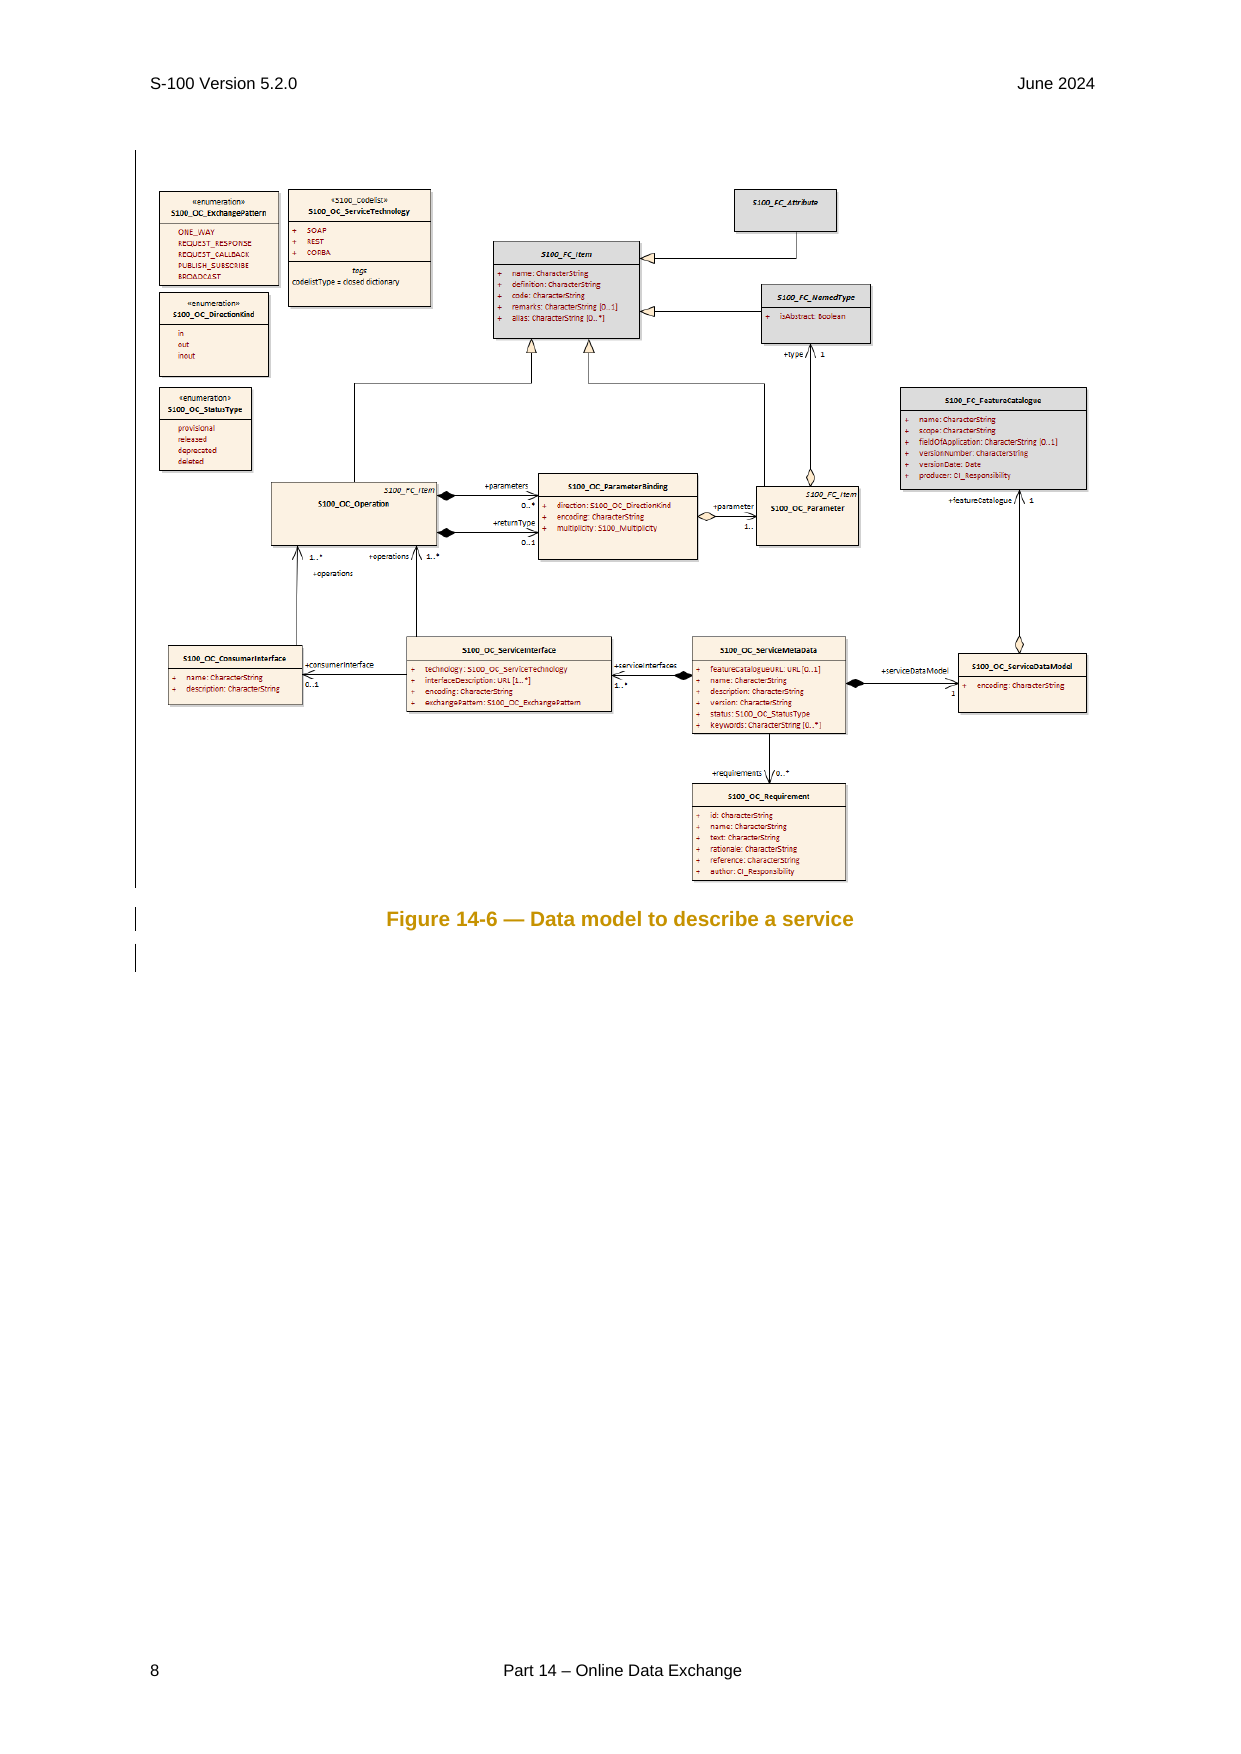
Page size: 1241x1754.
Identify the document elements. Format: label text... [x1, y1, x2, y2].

text Figure 14-6 — Data model to describe a service [150, 907, 1090, 931]
picture [150, 180, 1095, 889]
